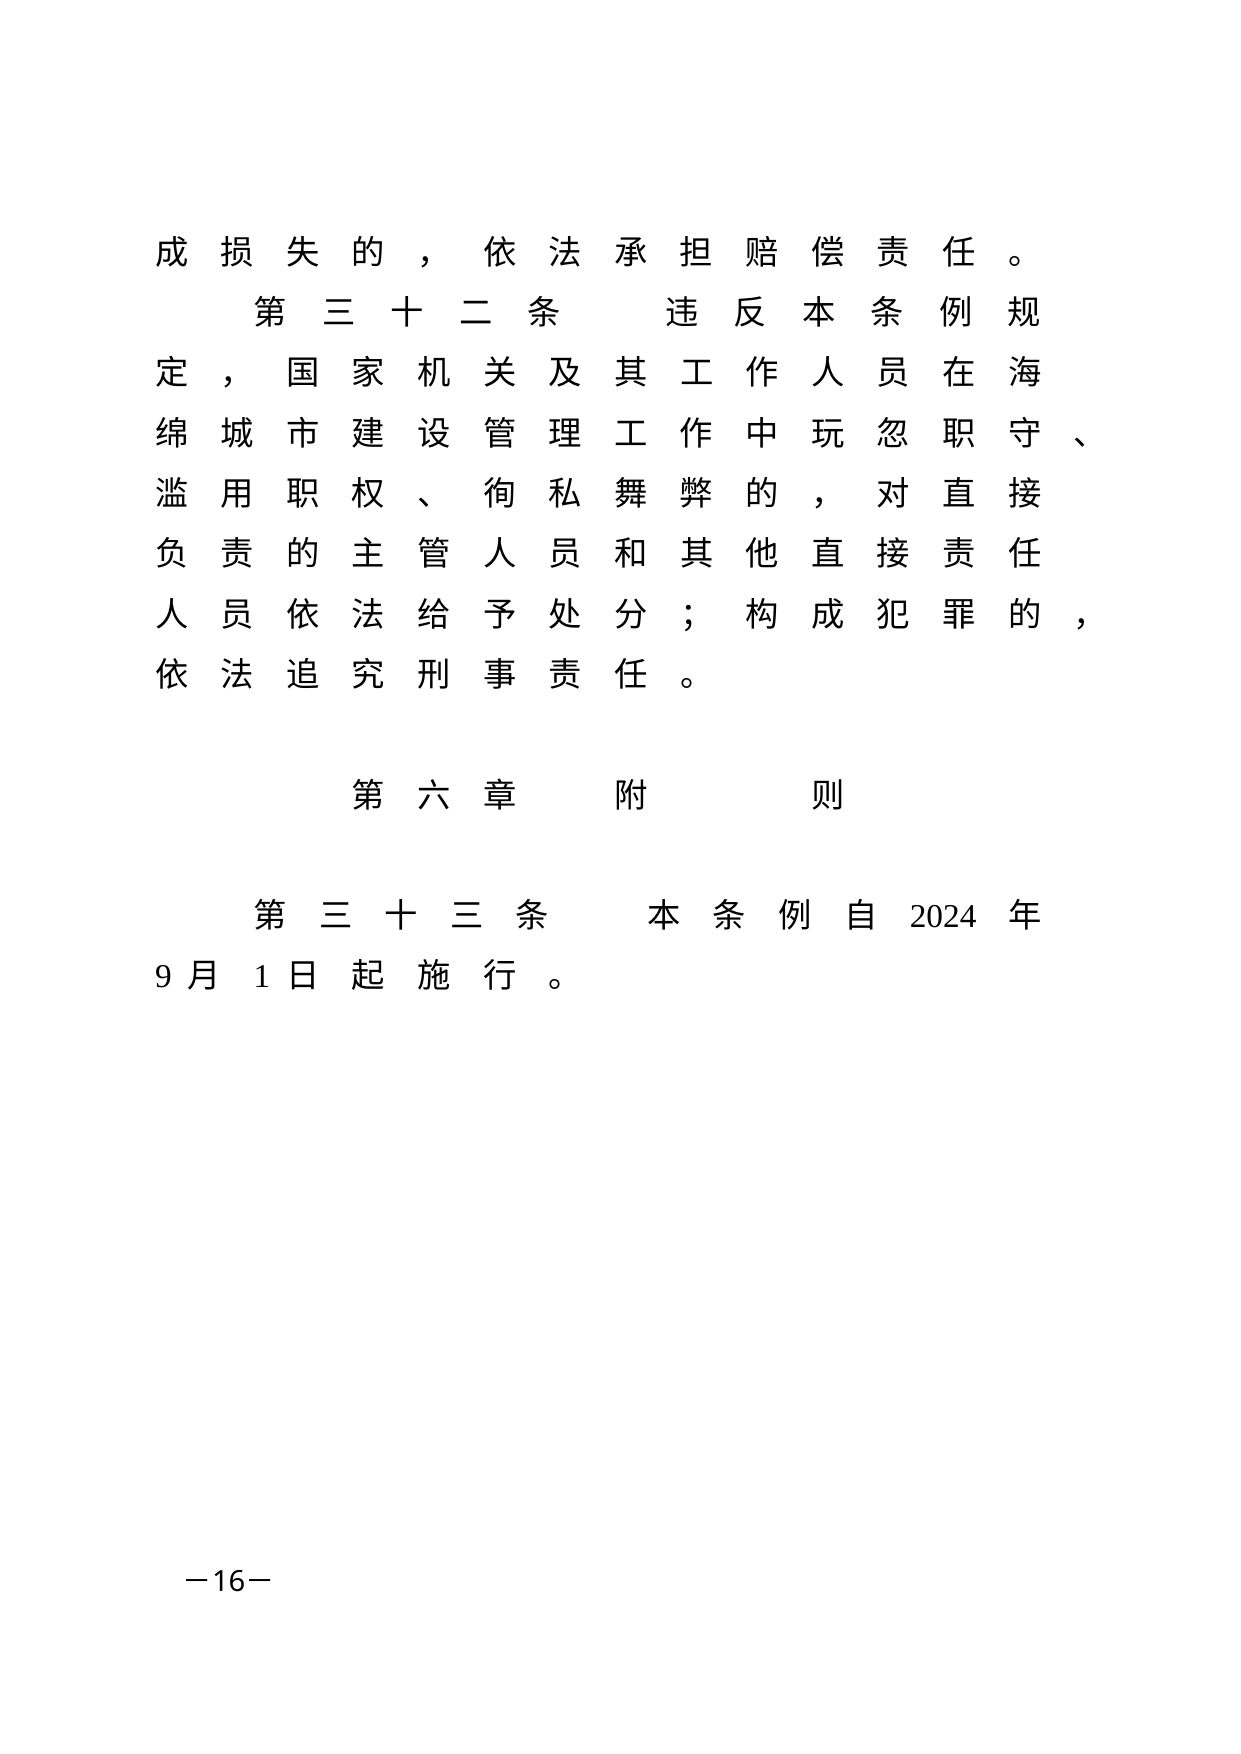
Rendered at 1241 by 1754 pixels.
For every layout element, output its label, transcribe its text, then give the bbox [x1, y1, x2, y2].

text 第六章 附 则 [155, 762, 1073, 823]
text 第三十二条 违反本条例规定，国家机关及其工作人员在海绵城市建设管理工作中玩忽职守、滥用职权、徇私舞弊的，对直接负责的主管人员和其他直接责任人员依法给予处分；构成犯罪的，依法追究刑事责任。 [155, 280, 1073, 702]
text 第三十一条 违反本条例第二十二条第二款规定，破坏标识标牌的，由属地旗县区人民政府城市管理综合执法部门责令改正，处500元以上2000元以下罚款；造成损失的，依法承担赔偿责任。 [155, 219, 1073, 280]
text 第三十三条 本条例自2024年9月1日起施行。 [155, 883, 1073, 1003]
